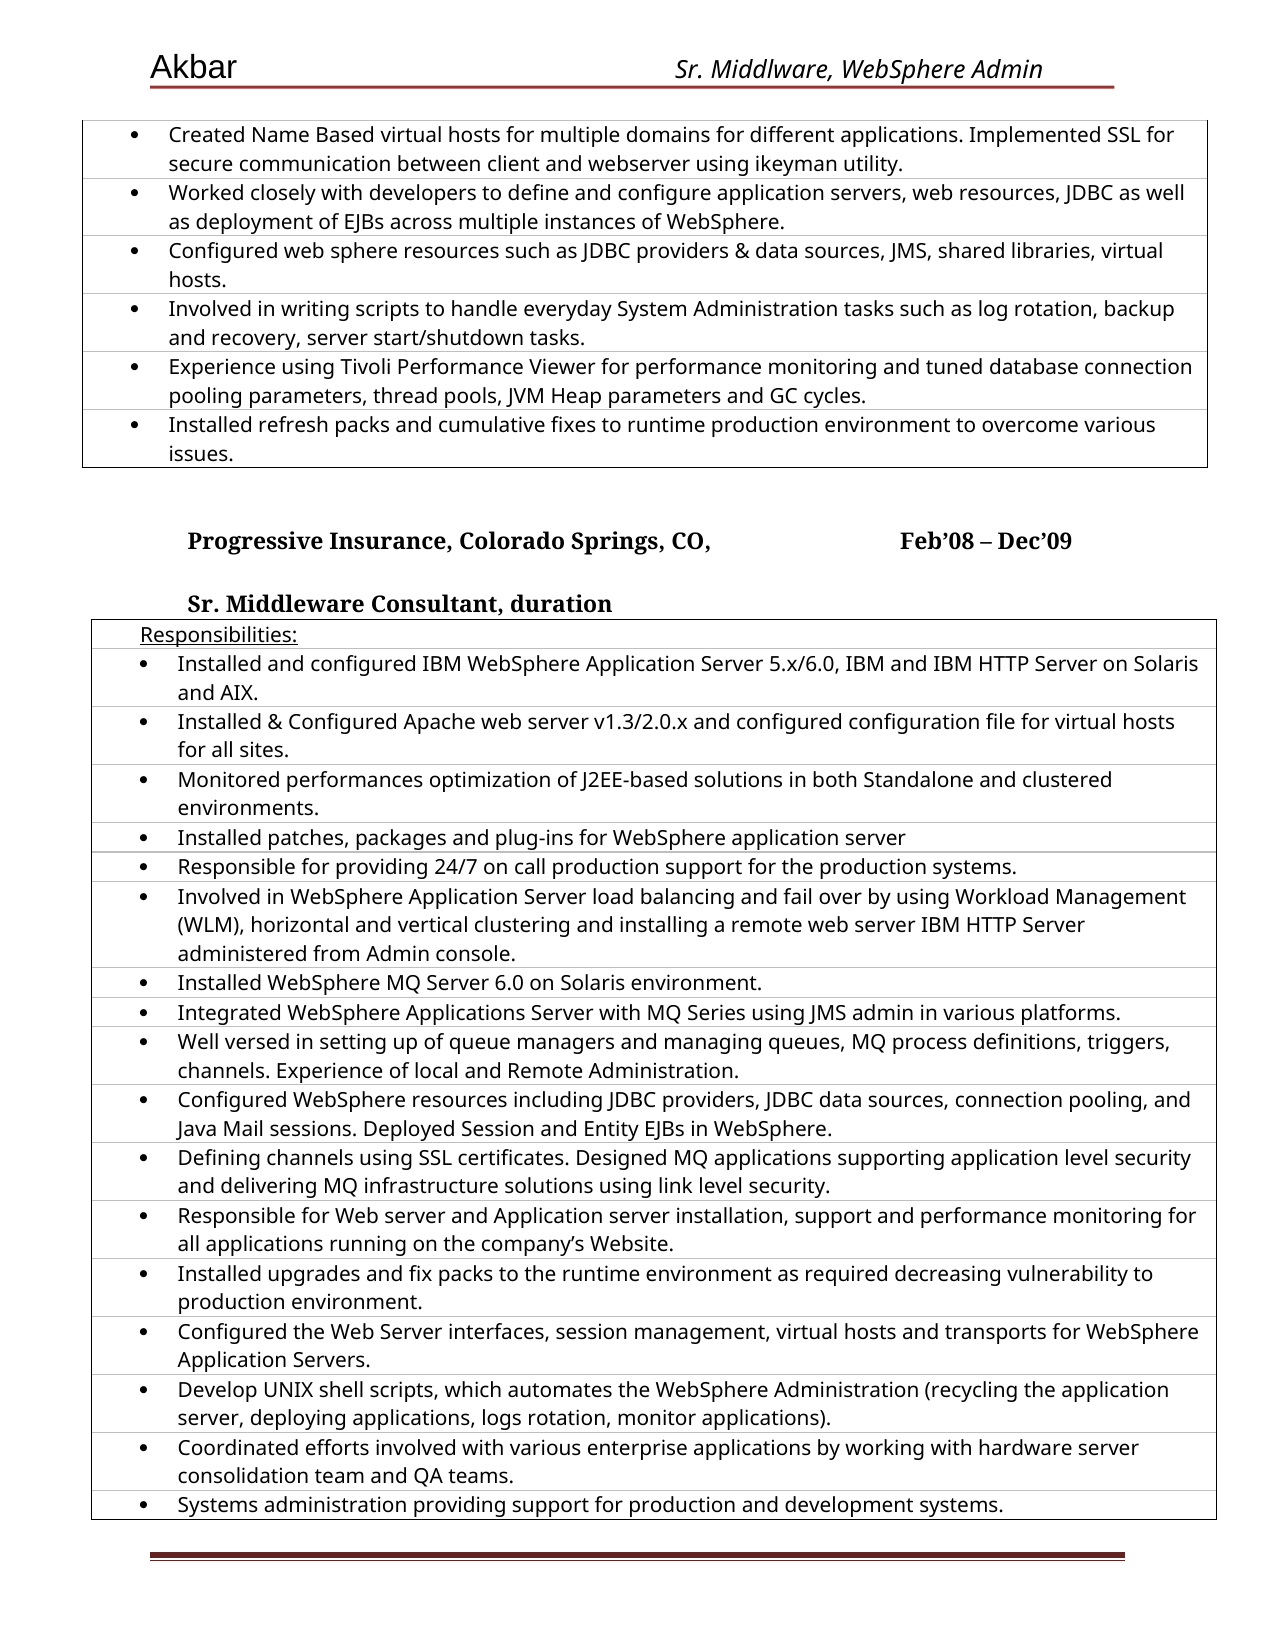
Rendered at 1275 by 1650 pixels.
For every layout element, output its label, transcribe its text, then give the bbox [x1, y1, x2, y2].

table_cell Configured the Web Server interfaces, session management, virtual hosts and transports for WebSphere Application Servers. [92, 1317, 1216, 1374]
table_cell Responsible for providing 24/7 on call production support for the production systems. [92, 853, 1216, 881]
table_cell Installed refresh packs and cumulative fixes to runtime production environment to overcome various issues. [83, 410, 1207, 467]
table_cell Defining channels using SSL certificates. Designed MQ applications supporting application level security and delivering MQ infrastructure solutions using link level security. [92, 1143, 1216, 1200]
table_header Responsibilities: [92, 620, 1216, 648]
table_cell Installed & Configured Apache web server v1.3/2.0.x and configured configuration file for virtual hosts for all sites. [92, 707, 1216, 764]
table_cell Installed WebSphere MQ Server 6.0 on Solaris environment. [92, 968, 1216, 997]
table_cell Monitored performances optimization of J2EE-based solutions in both Standalone and clustered environments. [92, 765, 1216, 822]
list Progressive Insurance, Colorado Springs, CO, Feb’08 – Dec’09 [187, 525, 1125, 587]
table_cell Created Name Based virtual hosts for multiple domains for different applications. Implemented SSL for secure communication between client and webserver using ikeyman utility. [83, 121, 1207, 177]
table_cell Coordinated efforts involved with various enterprise applications by working with hardware server consolidation team and QA teams. [92, 1433, 1216, 1489]
table_cell Experience using Tivoli Performance Viewer for performance monitoring and tuned database connection pooling parameters, thread pools, JVM Heap parameters and GC cycles. [83, 352, 1207, 409]
table_cell Installed and configured IBM WebSphere Application Server 5.x/6.0, IBM and IBM HTTP Server on Solaris and AIX. [92, 649, 1216, 706]
table_cell Installed patches, packages and plug-ins for WebSphere application server [92, 823, 1216, 851]
table_cell Develop UNIX shell scripts, which automates the WebSphere Administration (recycling the application server, deploying applications, logs rotation, monitor applications). [92, 1375, 1216, 1432]
table_cell Installed upgrades and fix packs to the runtime environment as required decreasing vulnerability to production environment. [92, 1259, 1216, 1316]
table_cell Configured web sphere resources such as JDBC providers & data sources, JMS, shared libraries, virtual hosts. [83, 236, 1207, 293]
table_cell Involved in writing scripts to handle everyday System Administration tasks such as log rotation, backup and recovery, server start/shutdown tasks. [83, 294, 1207, 351]
list Sr. Middleware Consultant, duration [187, 587, 1125, 619]
table_cell Involved in WebSphere Application Server load balancing and fail over by using Workload Management (WLM), horizontal and vertical clustering and installing a remote web server IBM HTTP Server administered from Admin console. [92, 882, 1216, 967]
table_cell Responsible for Web server and Application server installation, support and performance monitoring for all applications running on the company’s Website. [92, 1201, 1216, 1258]
table_cell Configured WebSphere resources including JDBC providers, JDBC data sources, connection pooling, and Java Mail sessions. Deployed Session and Entity EJBs in WebSphere. [92, 1085, 1216, 1142]
table_cell Systems administration providing support for production and development systems. [92, 1491, 1216, 1519]
table_cell Integrated WebSphere Applications Server with MQ Series using JMS admin in various platforms. [92, 998, 1216, 1026]
table_cell Well versed in setting up of queue managers and managing queues, MQ process definitions, triggers, channels. Experience of local and Remote Administration. [92, 1027, 1216, 1084]
table_cell Worked closely with developers to define and configure application servers, web resources, JDBC as well as deployment of EJBs across multiple instances of WebSphere. [83, 179, 1207, 235]
